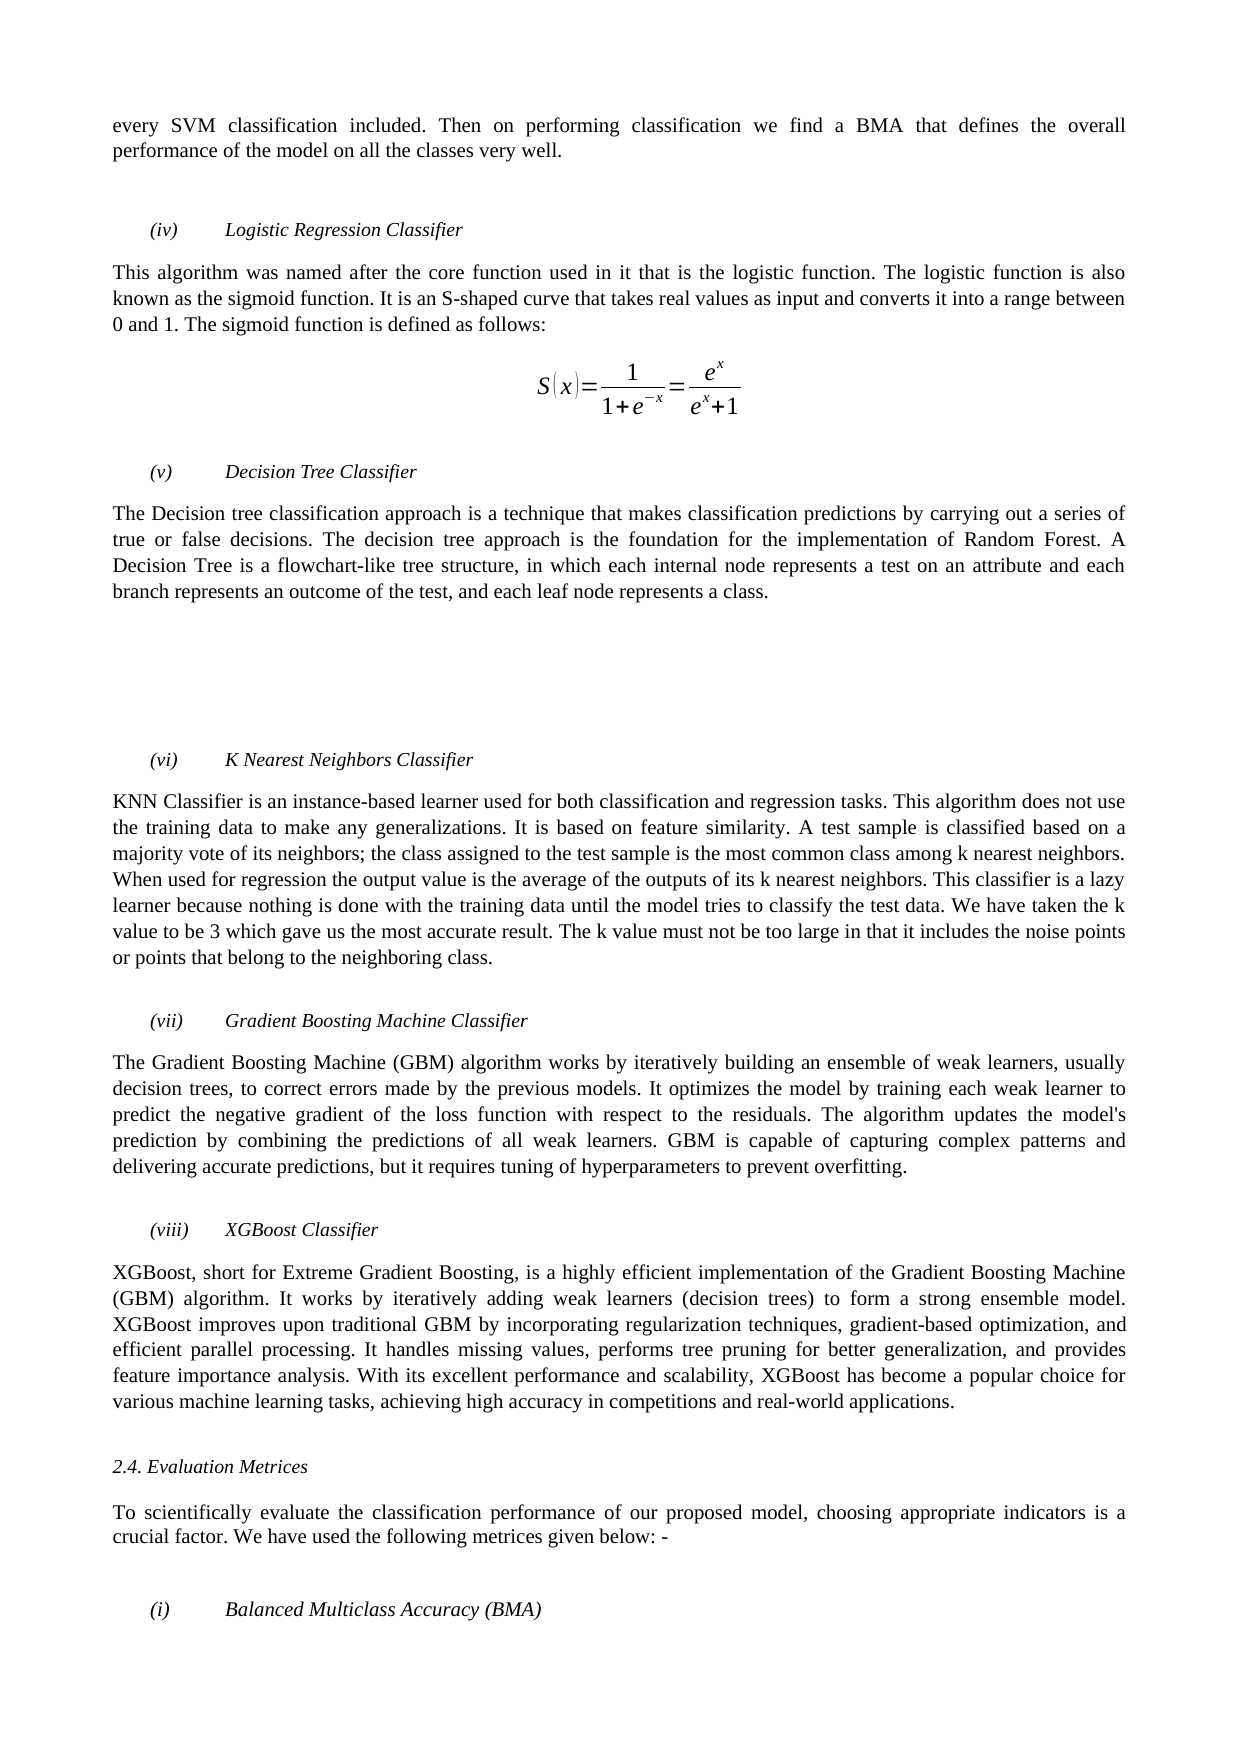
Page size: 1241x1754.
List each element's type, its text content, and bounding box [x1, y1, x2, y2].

list Logistic Regression Classifier [150, 218, 1128, 241]
text KNN Classifier is an instance-based learner used for both classification and regression tasks. This algorithm does not use the training data to make any generalizations. It is based on feature similarity. A test sample is classified based on a majority vote of its neighbors; the class assigned to the test sample is the most common class among k nearest neighbors. When used for regression the output value is the average of the outputs of its k nearest neighbors. This classifier is a lazy learner because nothing is done with the training data until the model tries to classify the test data. We have taken the k value to be 3 which gave us the most accurate result. The k value must not be too large in that it includes the noise points or points that belong to the neighboring class. [112, 789, 1128, 969]
list Gradient Boosting Machine Classifier [150, 1009, 1128, 1032]
text The Decision tree classification approach is a technique that makes classification predictions by carrying out a series of true or false decisions. The decision tree approach is the foundation for the implementation of Random Forest. A Decision Tree is a flowchart-like tree structure, in which each internal node represents a test on an attribute and each branch represents an outcome of the test, and each leaf node represents a class. [112, 501, 1128, 603]
list K Nearest Neighbors Classifier [150, 748, 1128, 771]
text XGBoost, short for Extreme Gradient Boosting, is a highly efficient implementation of the Gradient Boosting Machine (GBM) algorithm. It works by iteratively adding weak learners (decision trees) to form a strong ensemble model. XGBoost improves upon traditional GBM by incorporating regularization techniques, gradient-based optimization, and efficient parallel processing. It handles missing values, performs tree pruning for better generalization, and provides feature importance analysis. With its excellent performance and scalability, XGBoost has become a popular choice for various machine learning tasks, achieving high accuracy in competitions and real-world applications. [112, 1259, 1128, 1413]
text The Gradient Boosting Machine (GBM) algorithm works by iteratively building an ensemble of weak learners, usually decision trees, to correct errors made by the previous models. It optimizes the model by training each weak learner to predict the negative gradient of the loss function with respect to the residuals. The algorithm updates the model's prediction by combining the predictions of all weak learners. GBM is capable of capturing complex patterns and delivering accurate predictions, but it requires tuning of hyperparameters to prevent overfitting. [112, 1050, 1128, 1178]
text 2.4. Evaluation Metrices [112, 1455, 1128, 1477]
list Balanced Multiclass Accuracy (BMA) [150, 1597, 1128, 1621]
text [112, 112, 1128, 162]
text This algorithm was named after the core function used in it that is the logistic function. The logistic function is also known as the sigmoid function. It is an S-shaped curve that takes real values as input and converts it into a range between 0 and 1. The sigmoid function is defined as follows: [112, 259, 1128, 336]
list XGBoost Classifier [150, 1218, 1128, 1241]
text To scientifically evaluate the classification performance of our proposed model, choosing appropriate indicators is a crucial factor. We have used the following metrices given below: - [112, 1500, 1128, 1548]
list Decision Tree Classifier [150, 459, 1128, 482]
